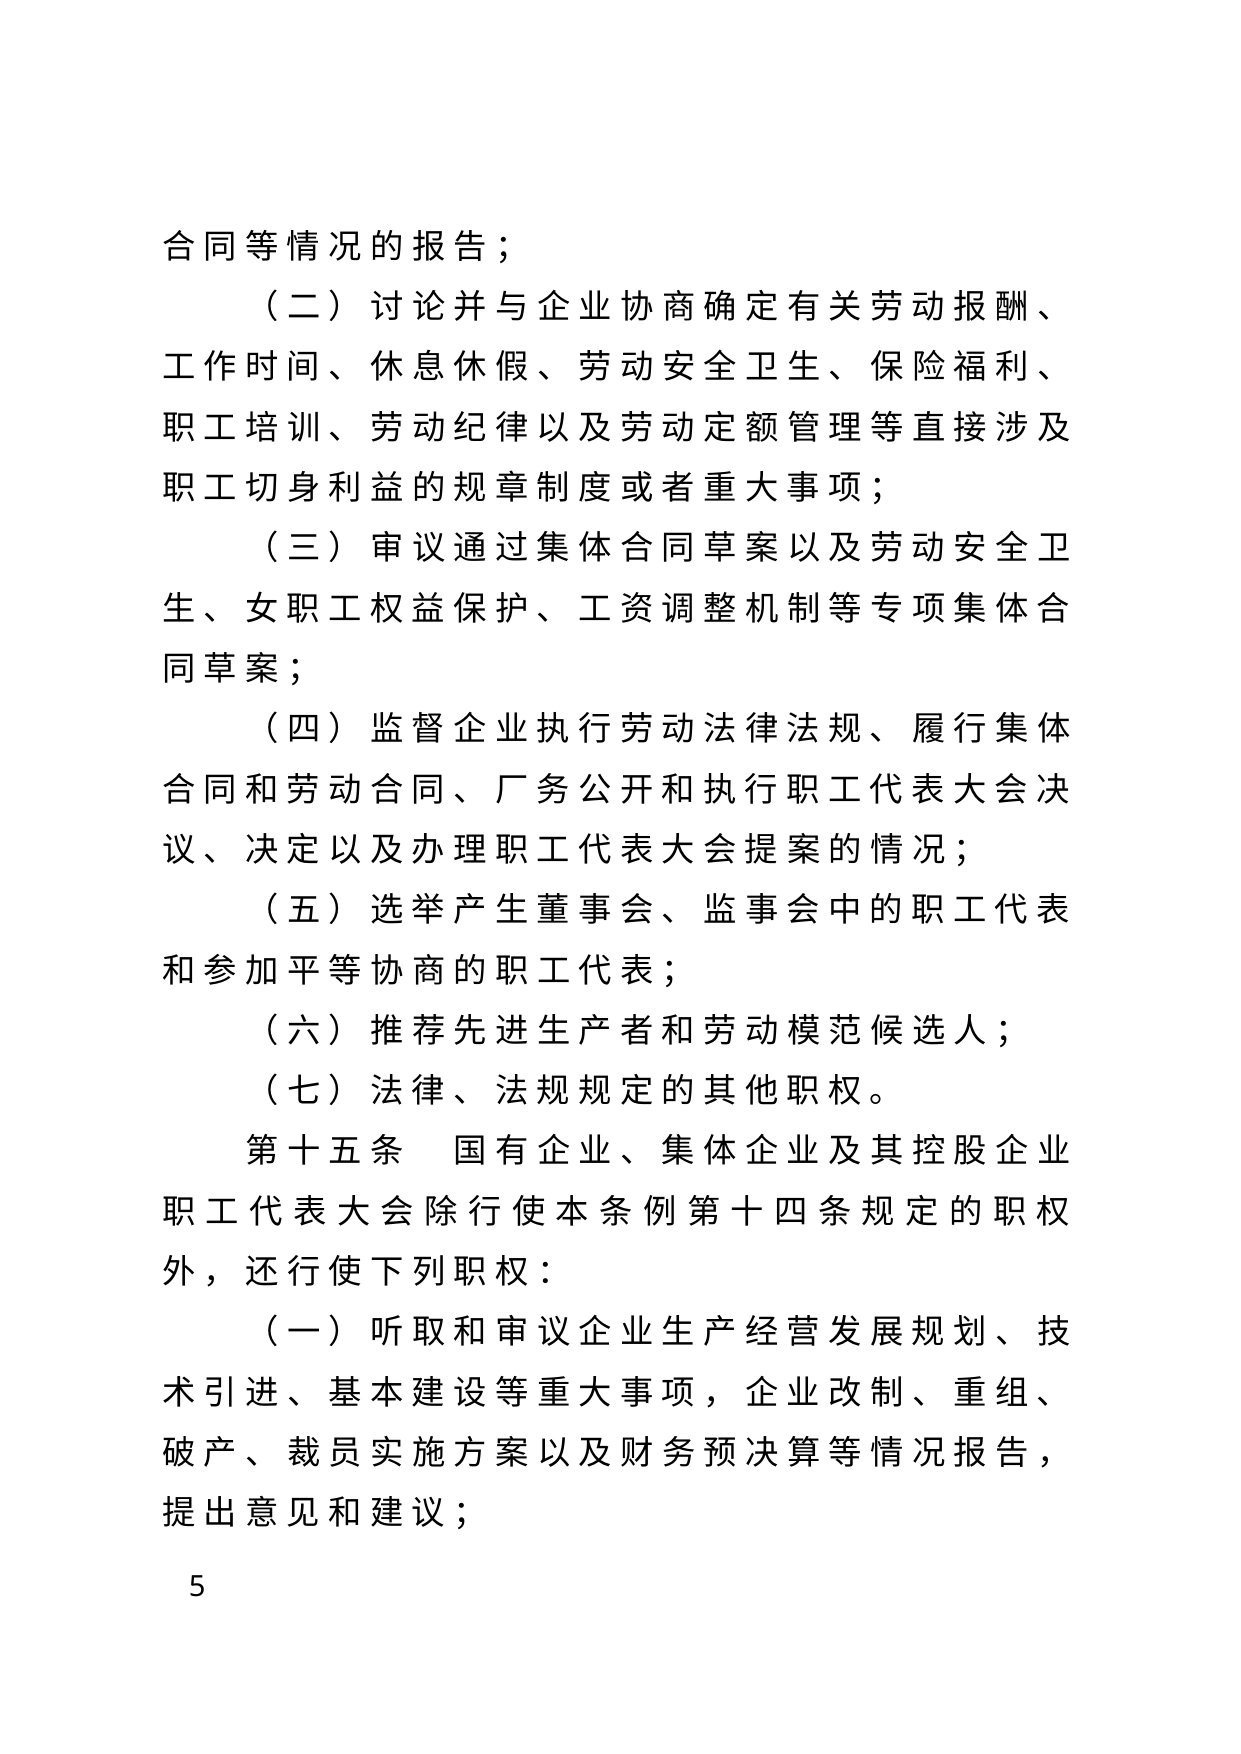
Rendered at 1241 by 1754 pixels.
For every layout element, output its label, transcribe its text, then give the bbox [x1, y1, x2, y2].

text （一）听取和审议企业生产经营发展规划、技术引进、基本建设等重大事项，企业改制、重组、破产、裁员实施方案以及财务预决算等情况报告，提出意见和建议； [162, 1299, 1078, 1540]
text （五）选举产生董事会、监事会中的职工代表和参加平等协商的职工代表； [162, 877, 1078, 998]
text （七）法律、法规规定的其他职权。 [162, 1058, 1078, 1118]
text （四）监督企业执行劳动法律法规、履行集体合同和劳动合同、厂务公开和执行职工代表大会决议、决定以及办理职工代表大会提案的情况； [162, 696, 1078, 877]
text （二）讨论并与企业协商确定有关劳动报酬、工作时间、休息休假、劳动安全卫生、保险福利、职工培训、劳动纪律以及劳动定额管理等直接涉及职工切身利益的规章制度或者重大事项； [162, 274, 1078, 515]
text （六）推荐先进生产者和劳动模范候选人； [162, 998, 1078, 1058]
text 第十五条 国有企业、集体企业及其控股企业职工代表大会除行使本条例第十四条规定的职权外，还行使下列职权： [162, 1118, 1078, 1299]
text （三）审议通过集体合同草案以及劳动安全卫生、女职工权益保护、工资调整机制等专项集体合同草案； [162, 515, 1078, 696]
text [162, 213, 1078, 274]
